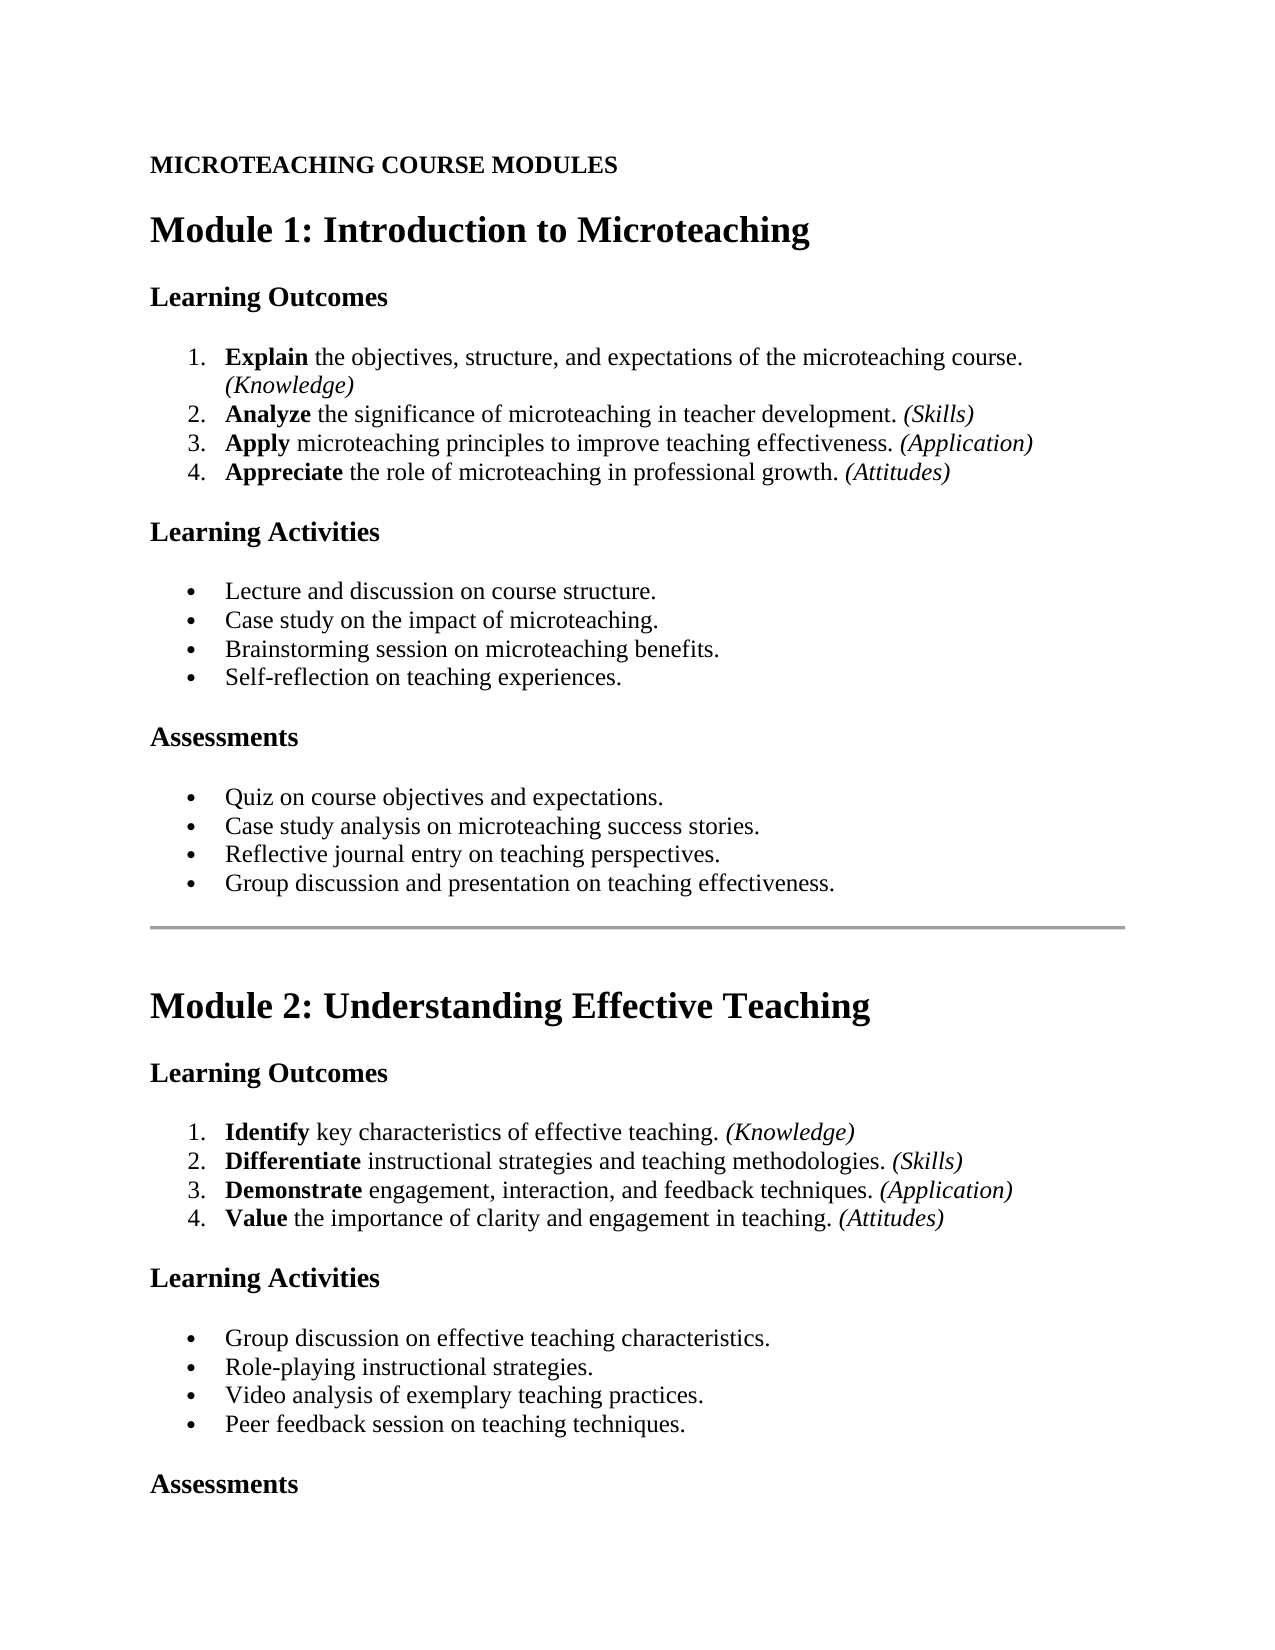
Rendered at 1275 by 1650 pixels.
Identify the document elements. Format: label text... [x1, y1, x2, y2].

list Appreciate the role of microteaching in professional growth. (Attitudes) [187, 457, 1125, 486]
list Reflective journal entry on teaching perspectives. [187, 839, 1125, 868]
text Module 2: Understanding Effective Teaching [150, 983, 1125, 1026]
list Video analysis of exemplary teaching practices. [187, 1380, 1125, 1409]
list Group discussion and presentation on teaching effectiveness. [187, 868, 1125, 897]
text Learning Activities [150, 1261, 1125, 1294]
list Analyze the significance of microteaching in teacher development. (Skills) [187, 399, 1125, 428]
text Assessments [150, 720, 1125, 753]
list Differentiate instructional strategies and teaching methodologies. (Skills) [187, 1146, 1125, 1175]
list Case study on the impact of microteaching. [187, 605, 1125, 634]
list Value the importance of clarity and engagement in teaching. (Attitudes) [187, 1203, 1125, 1232]
list Quiz on course objectives and expectations. [187, 782, 1125, 811]
list Group discussion on effective teaching characteristics. [187, 1323, 1125, 1352]
list Identify key characteristics of effective teaching. (Knowledge) [187, 1117, 1125, 1146]
text Learning Outcomes [150, 1056, 1125, 1088]
list Self-reflection on teaching experiences. [187, 662, 1125, 691]
list Apply microteaching principles to improve teaching effectiveness. (Application) [187, 428, 1125, 457]
text Learning Outcomes [150, 280, 1125, 313]
text Assessments [150, 1467, 1125, 1499]
list Explain the objectives, structure, and expectations of the microteaching course. (Knowledge) [187, 342, 1125, 399]
list Lecture and discussion on course structure. [187, 576, 1125, 605]
list Peer feedback session on teaching techniques. [187, 1409, 1125, 1438]
list Brainstorming session on microteaching benefits. [187, 634, 1125, 662]
text Module 1: Introduction to Microteaching [150, 208, 1125, 251]
text MICROTEACHING COURSE MODULES [150, 150, 1125, 179]
text Learning Activities [150, 515, 1125, 547]
list Role-playing instructional strategies. [187, 1352, 1125, 1380]
list Case study analysis on microteaching success stories. [187, 811, 1125, 839]
list Demonstrate engagement, interaction, and feedback techniques. (Application) [187, 1175, 1125, 1203]
